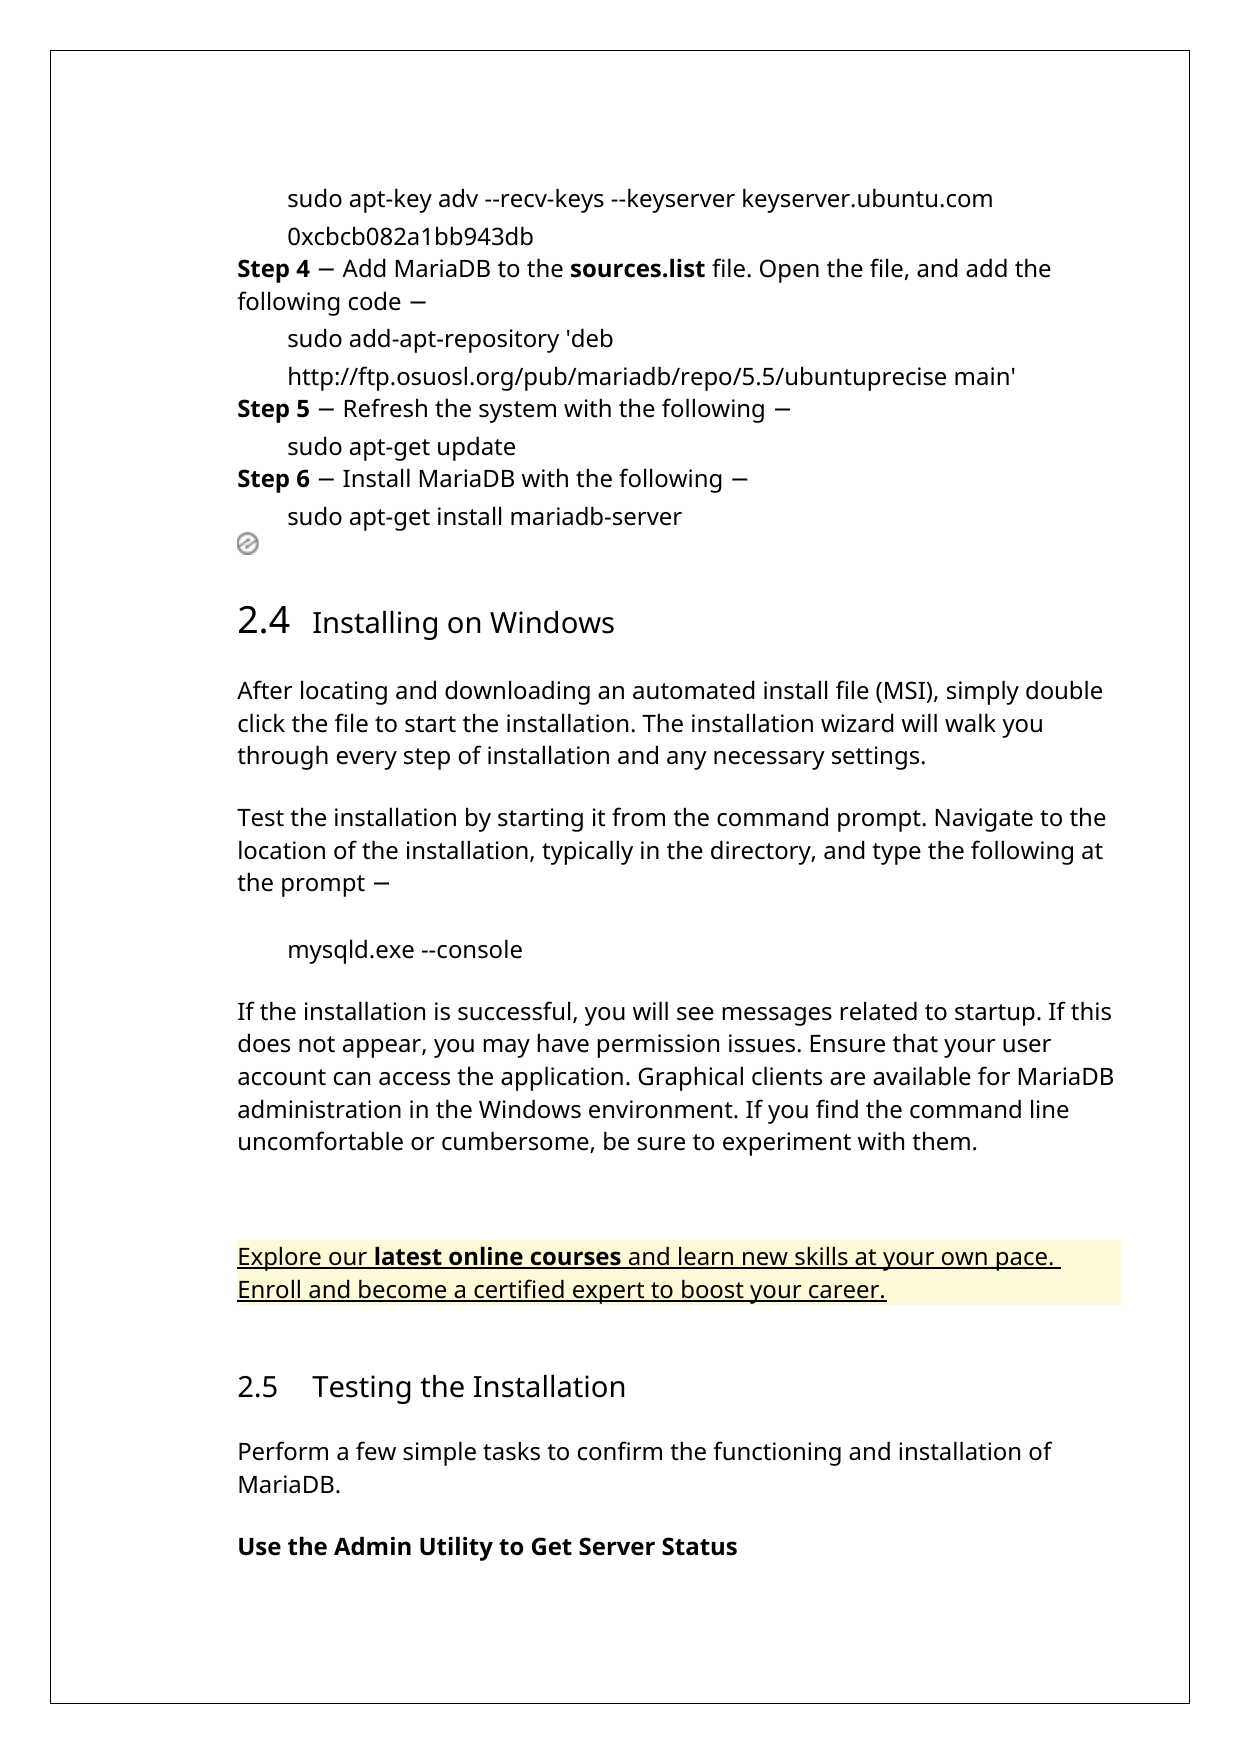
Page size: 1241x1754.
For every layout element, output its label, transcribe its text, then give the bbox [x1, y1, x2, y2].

text sudo apt-get update [287, 425, 1072, 462]
text Step 4 − Add MariaDB to the sources.list file. Open the file, and add the following code − [237, 252, 1122, 317]
text Test the installation by starting it from the command prompt. Navigate to the location of the installation, typically in the directory, and type the following at the prompt − [237, 801, 1122, 899]
picture [237, 532, 259, 555]
text mysqld.exe --console [287, 928, 1072, 965]
text sudo add-apt-repository 'deb http://ftp.osuosl.org/pub/mariadb/repo/5.5/ubuntuprecise main' [287, 317, 1072, 392]
text Step 5 − Refresh the system with the following − [237, 392, 1122, 425]
text sudo apt-get install mariadb-server [287, 495, 1072, 532]
subtitle Installing on Windows [237, 594, 1122, 645]
text If the installation is successful, you will see messages related to startup. If this does not appear, you may have permission issues. Ensure that your user account can access the application. Graphical clients are available for MariaDB administration in the Windows environment. If you find the command line uncomfortable or cumbersome, be sure to experiment with them. [237, 994, 1122, 1158]
text After locating and downloading an automated install file (MSI), simply double click the file to start the installation. The installation wizard will walk you through every step of installation and any necessary settings. [237, 674, 1122, 772]
text Explore our latest online courses and learn new skills at your own pace. Enroll and become a certified expert to boost your career. [237, 1240, 1122, 1305]
text Perform a few simple tasks to confirm the functioning and installation of MariaDB. [237, 1435, 1122, 1500]
text Use the Admin Utility to Get Server Status [237, 1529, 1122, 1562]
text sudo apt-key adv --recv-keys --keyserver keyserver.ubuntu.com 0xcbcb082a1bb943db [287, 177, 1072, 252]
subtitle Testing the Installation [237, 1366, 1122, 1406]
text Step 6 − Install MariaDB with the following − [237, 462, 1122, 495]
